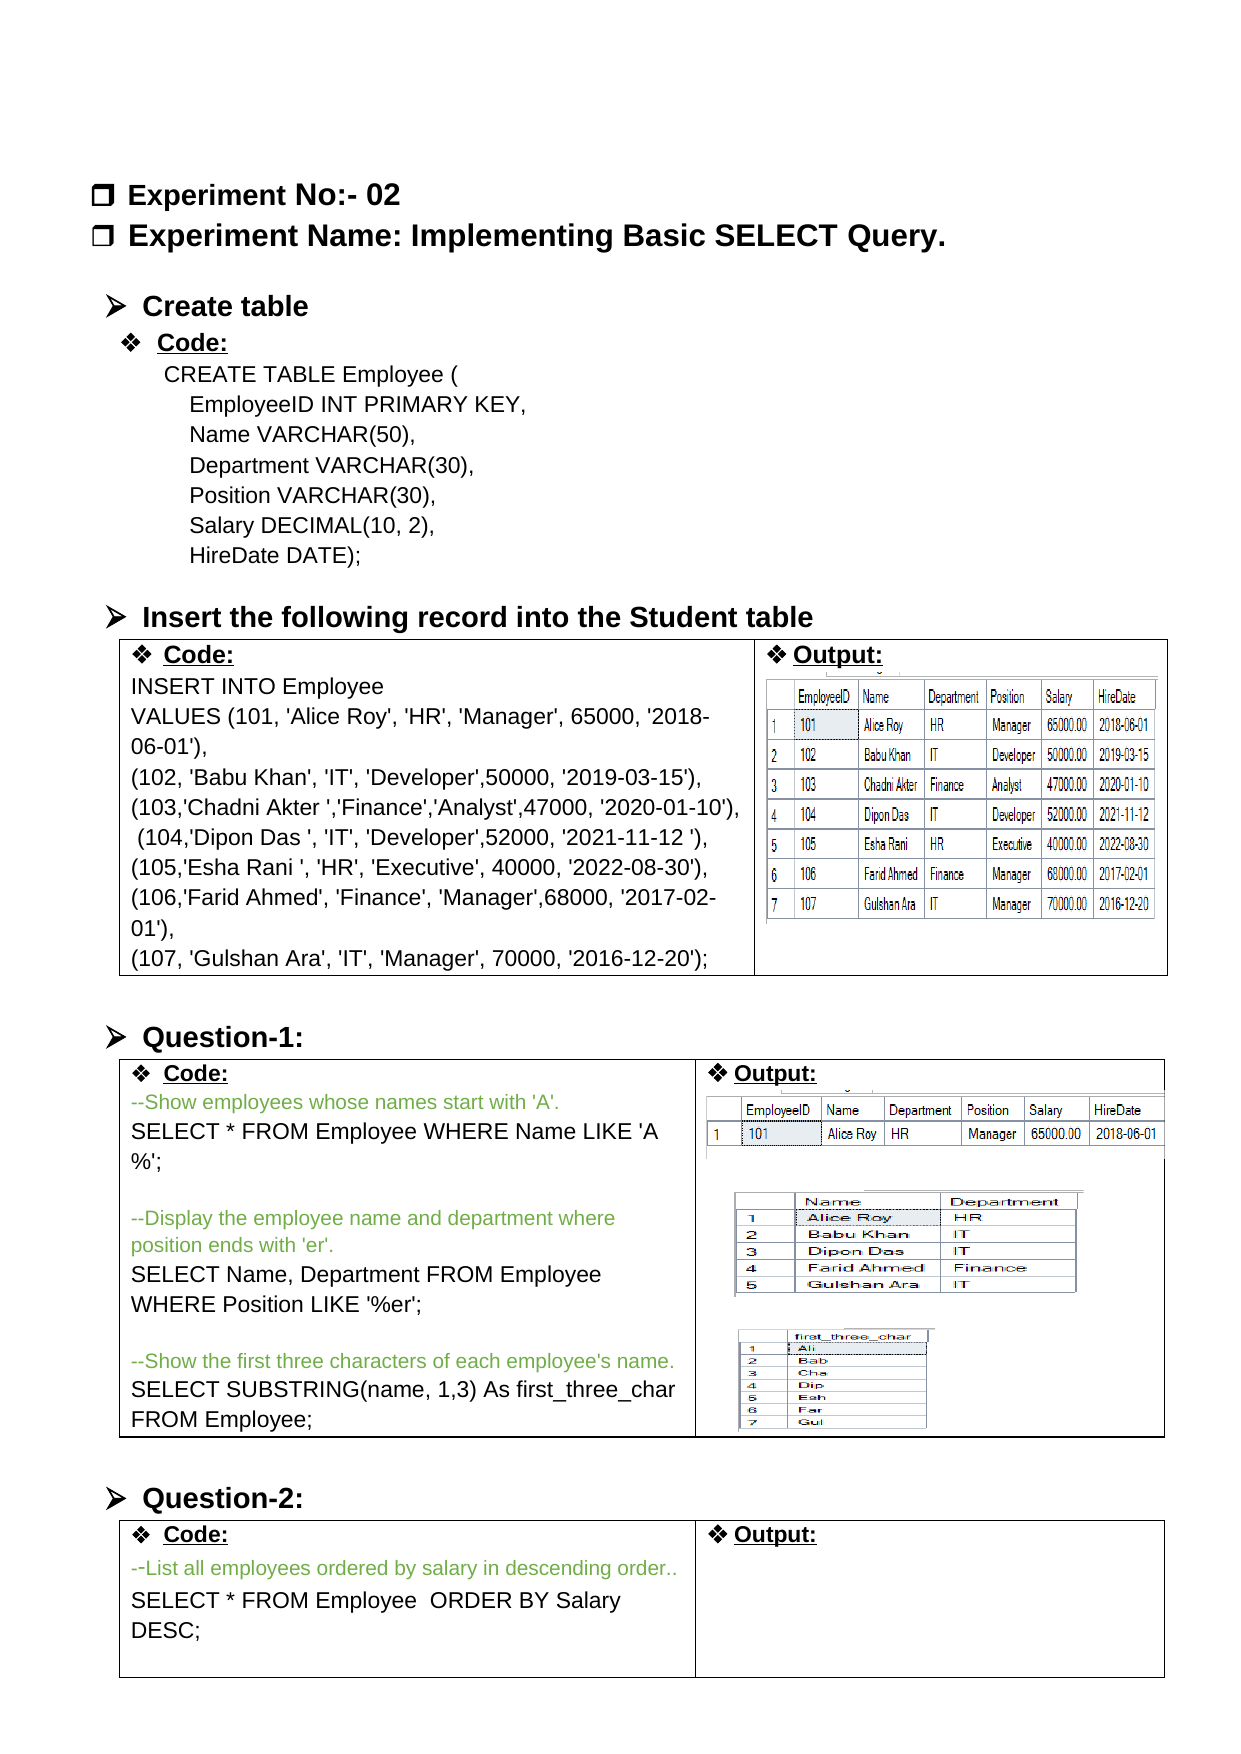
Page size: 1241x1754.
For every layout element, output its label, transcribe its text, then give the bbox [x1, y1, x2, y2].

table_header Output: [755, 640, 1167, 975]
text Position VARCHAR(30), [164, 482, 1165, 508]
text EmployeeID INT PRIMARY KEY, [164, 391, 1165, 417]
text Salary DECIMAL(10, 2), [164, 512, 1165, 538]
list Code: [119, 328, 1165, 357]
table_header Code: INSERT INTO Employee VALUES (101, 'Alice Roy', 'HR', 'Manager', 65000, '2018-06-01'), (102, 'Babu Khan', 'IT', 'Developer',50000, '2019-03-15'), (103,'Chadni Akter ','Finance','Analyst',47000, '2020-01-10'), (104,'Dipon Das ', 'IT', 'Developer',52000, '2021-11-12 '), (105,'Esha Rani ', 'HR', 'Executive', 40000, '2022-08-30'), (106,'Farid Ahmed', 'Finance', 'Manager',68000, '2017-02-01'), (107, 'Gulshan Ara', 'IT', 'Manager', 70000, '2016-12-20'); [120, 640, 754, 975]
text HireDate DATE); [164, 542, 1165, 568]
list Question-2: [104, 1482, 1165, 1515]
list Experiment No:- 02 [90, 176, 1165, 212]
table_header Output: [696, 1060, 1164, 1436]
picture [706, 1090, 1165, 1159]
list Insert the following record into the Student table [104, 600, 1165, 634]
text CREATE TABLE Employee ( [164, 361, 1165, 387]
table_header Output: [696, 1521, 1164, 1677]
text Department VARCHAR(30), [164, 452, 1165, 478]
picture [737, 1328, 936, 1432]
list Experiment Name: Implementing Basic SELECT Query. [90, 217, 1165, 253]
picture [731, 1190, 1084, 1297]
table_header Code: --Show employees whose names start with 'A'. SELECT * FROM Employee WHERE Name LIKE 'A%'; --Display the employee name and department where position ends with 'er'. SELECT Name, Department FROM Employee WHERE Position LIKE '%er'; --Show the first three characters of each employee's name. SELECT SUBSTRING(name, 1,3) As first_three_char FROM Employee; [120, 1060, 695, 1436]
table_header Code: --List all employees ordered by salary in descending order.. SELECT * FROM Employee ORDER BY Salary DESC; [120, 1521, 695, 1677]
picture [765, 672, 1158, 924]
list Create table [104, 289, 1165, 323]
list Question-1: [104, 1020, 1165, 1054]
text Name VARCHAR(50), [164, 421, 1165, 448]
